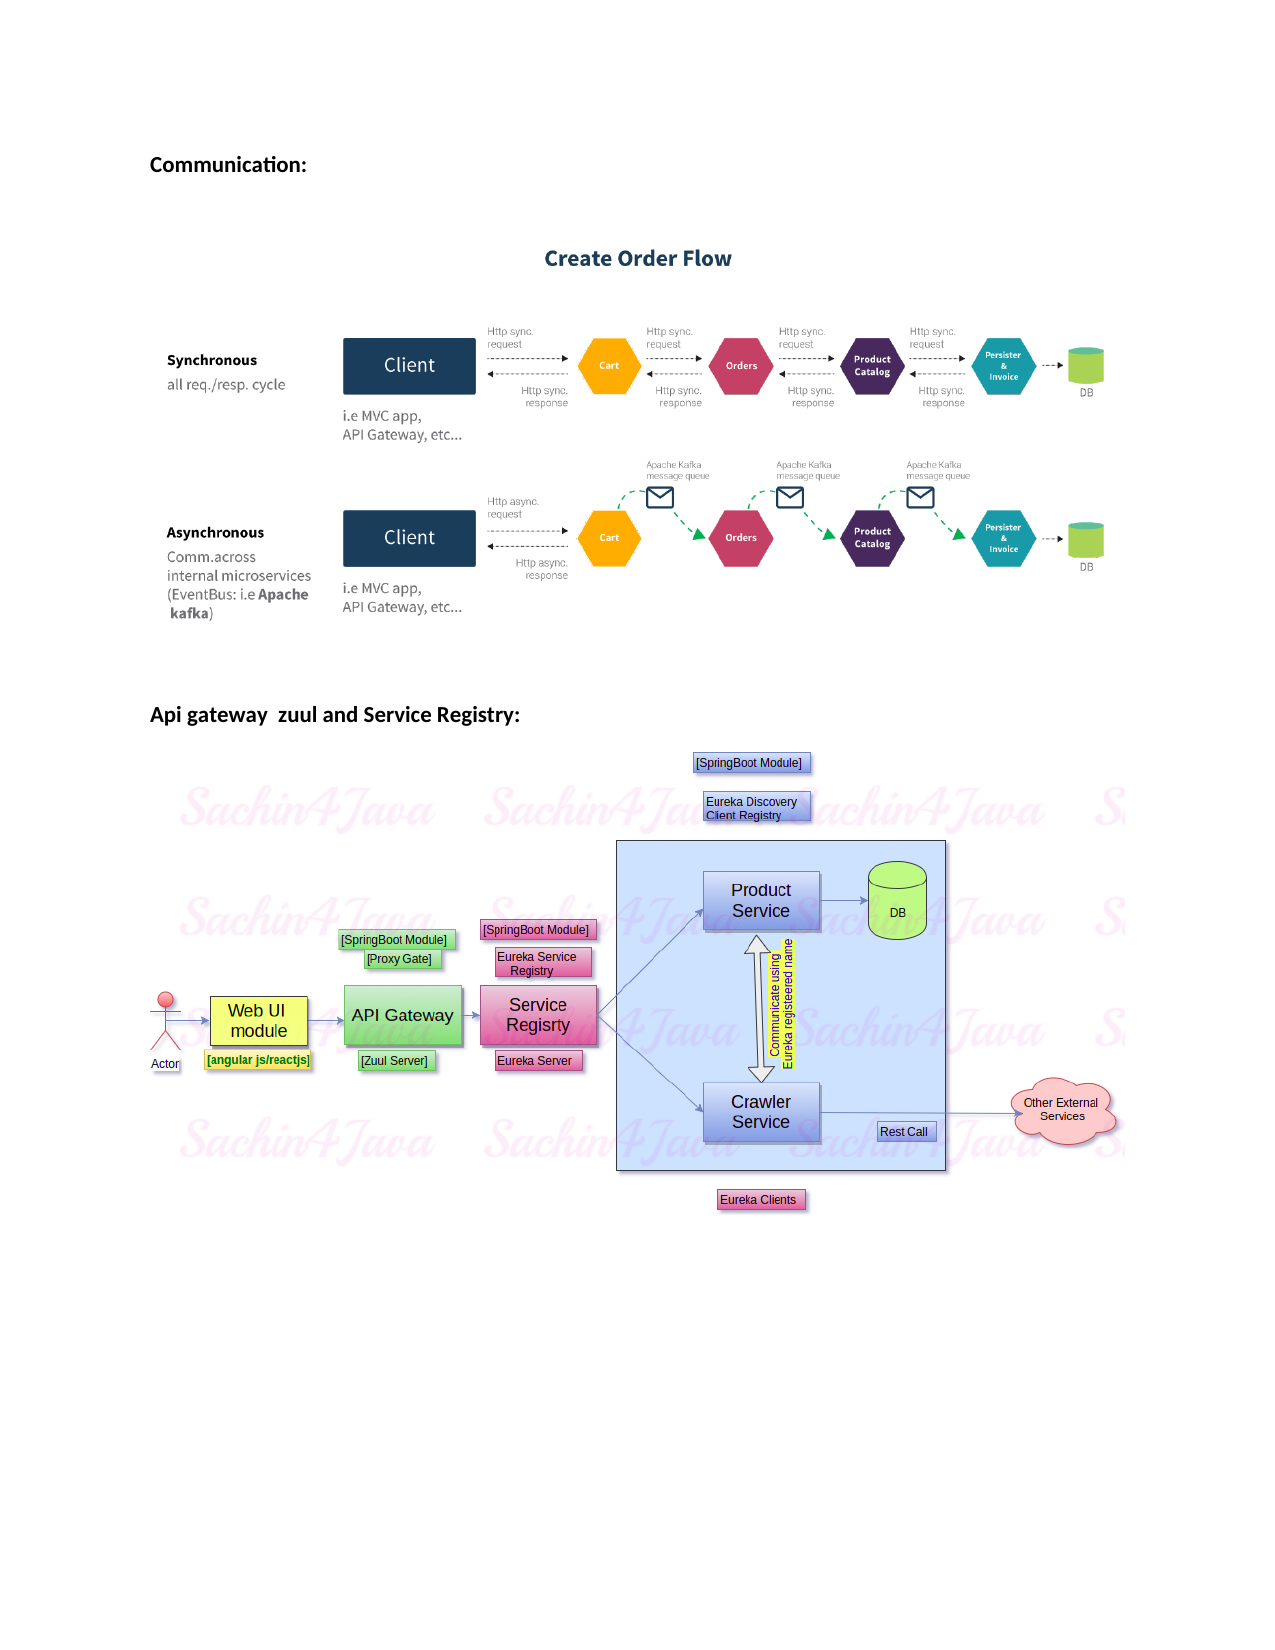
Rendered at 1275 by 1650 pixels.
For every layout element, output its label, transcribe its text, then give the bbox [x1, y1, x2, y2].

picture [150, 752, 1125, 1215]
text Communication: [150, 150, 1125, 178]
text Api gateway zuul and Service Registry: [150, 700, 1125, 728]
picture [150, 203, 1125, 675]
